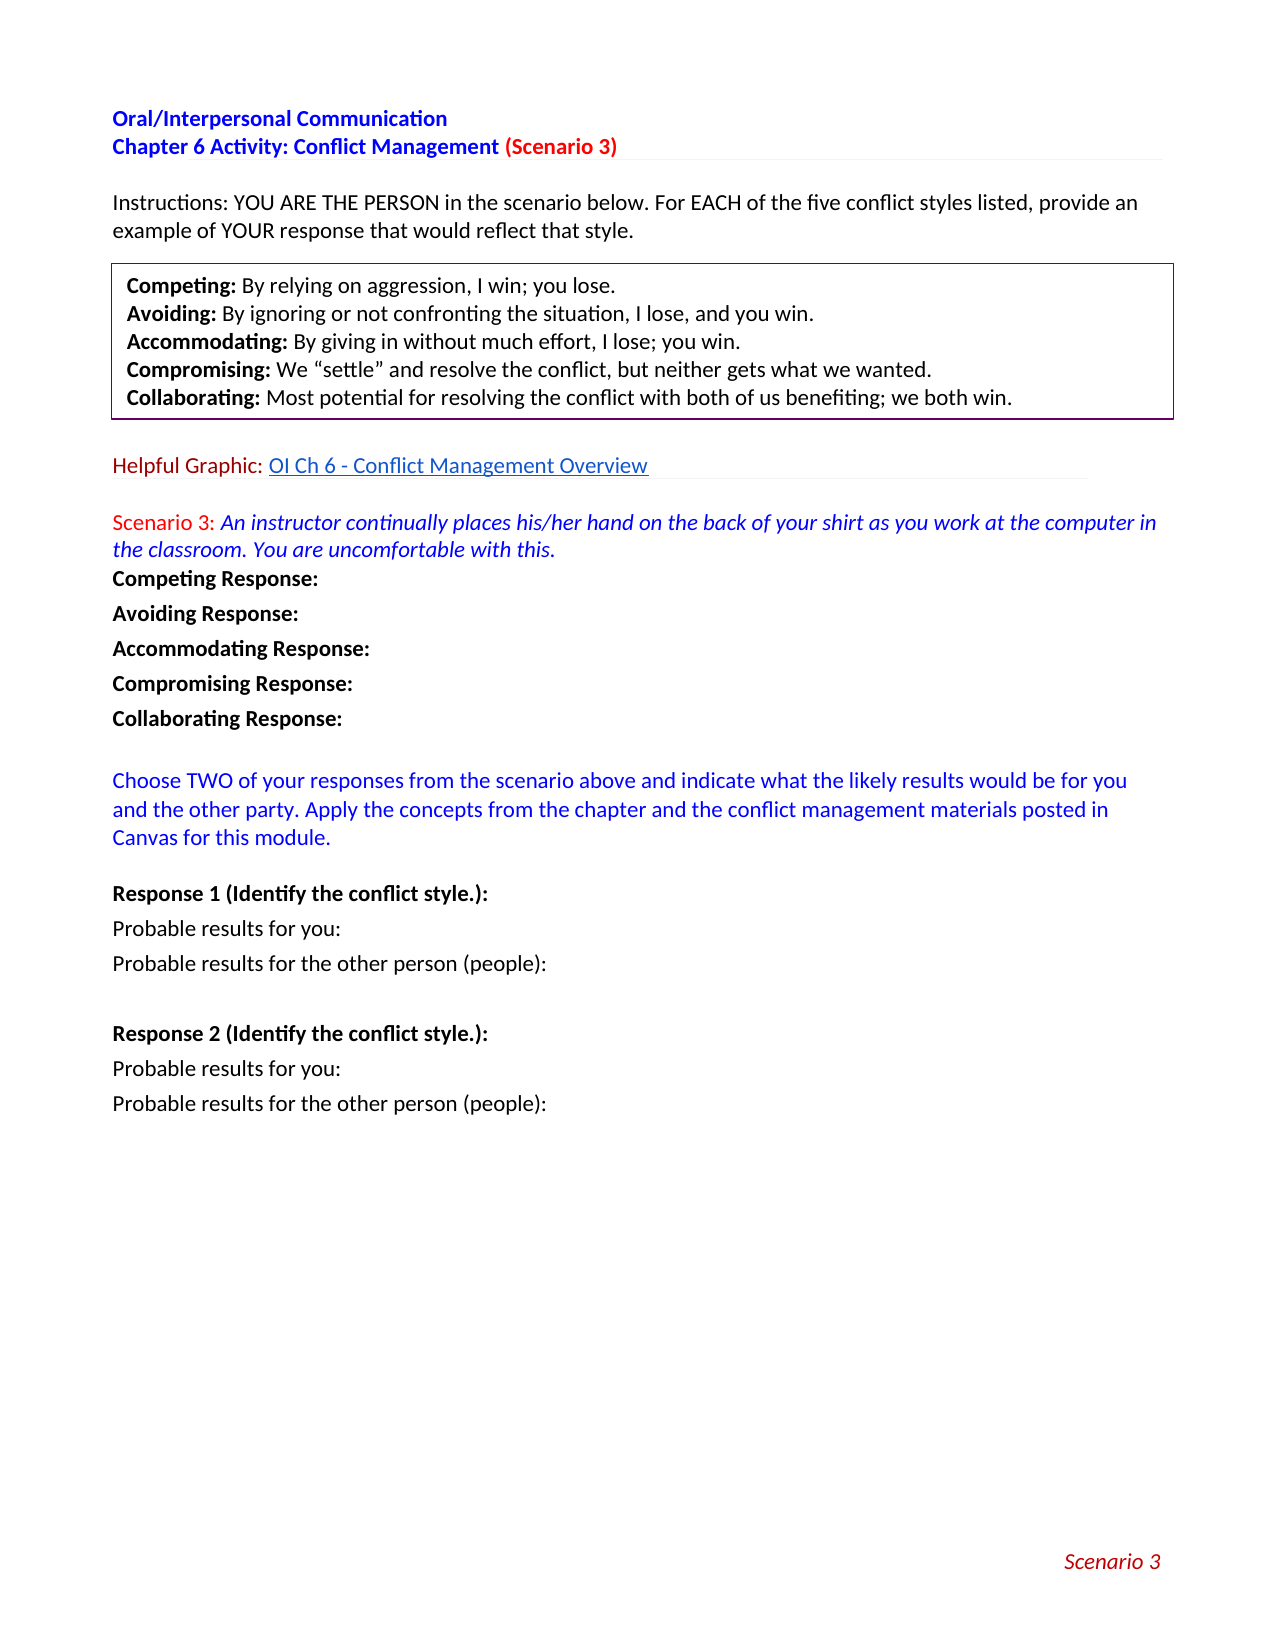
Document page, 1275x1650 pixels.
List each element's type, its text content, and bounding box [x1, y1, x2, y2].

text Probable results for you: [112, 1054, 1162, 1082]
text Chapter 6 Activity: Conflict Management (Scenario 3) [112, 132, 1162, 160]
text Compromising Response: [112, 669, 1162, 697]
text Response 1 (Identify the conflict style.): [112, 879, 1162, 907]
text Collaborating Response: [112, 704, 1162, 732]
text Response 2 (Identify the conflict style.): [112, 1019, 1162, 1047]
text Probable results for the other person (people): [112, 1089, 1162, 1117]
text Choose TWO of your responses from the scenario above and indicate what the likely results would be for you and the other party. Apply the concepts from the chapter and the conflict management materials posted in Canvas for this module. [112, 767, 1162, 851]
text Probable results for the other person (people): [112, 949, 1162, 977]
text Avoiding Response: [112, 599, 1162, 627]
text Instructions: YOU ARE THE PERSON in the scenario below. For EACH of the five conflict styles listed, provide an example of YOUR response that would reflect that style. [112, 188, 1162, 244]
text Oral/Interpersonal Communication [112, 104, 1162, 132]
text Probable results for you: [112, 914, 1162, 942]
text Competing Response: [112, 564, 1162, 592]
text Scenario 3: An instructor continually places his/her hand on the back of your shirt as you work at the computer in the classroom. You are uncomfortable with this. [112, 508, 1162, 564]
text Accommodating Response: [112, 634, 1162, 662]
text Helpful Graphic: OI Ch 6 - Conflict Management Overview [112, 451, 1162, 479]
